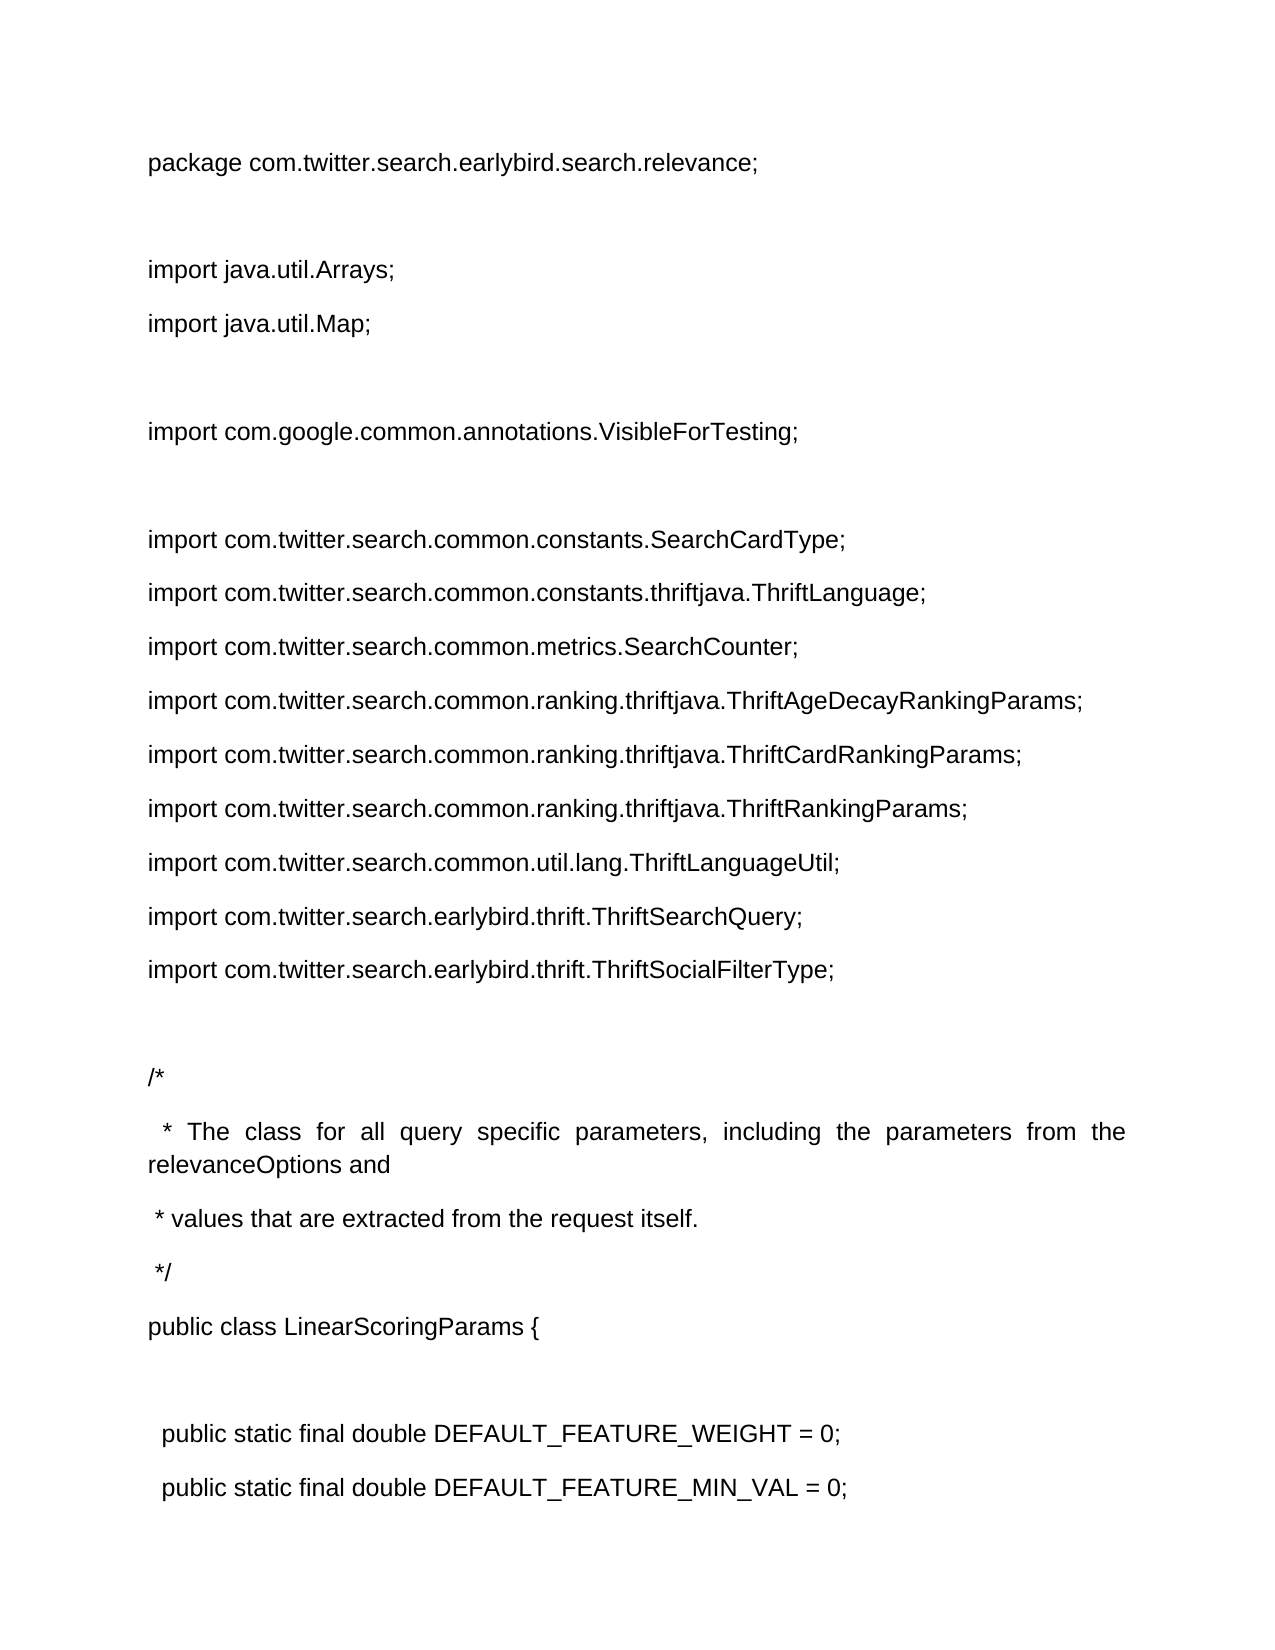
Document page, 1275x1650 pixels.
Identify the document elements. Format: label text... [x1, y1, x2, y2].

text import java.util.Map; [148, 309, 1127, 338]
text import com.twitter.search.common.util.lang.ThriftLanguageUtil; [148, 848, 1127, 876]
text import java.util.Arrays; [148, 255, 1127, 284]
text */ [148, 1258, 1127, 1286]
text /* [148, 1063, 1127, 1092]
text import com.twitter.search.common.ranking.thriftjava.ThriftRankingParams; [148, 794, 1127, 823]
text import com.twitter.search.common.constants.thriftjava.ThriftLanguage; [148, 578, 1127, 607]
text * The class for all query specific parameters, including the parameters from the relevanceOptions and [148, 1117, 1127, 1179]
text import com.twitter.search.common.constants.SearchCardType; [148, 524, 1127, 553]
text public static final double DEFAULT_FEATURE_MIN_VAL = 0; [148, 1473, 1127, 1502]
text public static final double DEFAULT_FEATURE_WEIGHT = 0; [148, 1419, 1127, 1448]
text import com.google.common.annotations.VisibleForTesting; [148, 417, 1127, 446]
text import com.twitter.search.common.ranking.thriftjava.ThriftAgeDecayRankingParams; [148, 686, 1127, 715]
text import com.twitter.search.common.metrics.SearchCounter; [148, 632, 1127, 661]
text package com.twitter.search.earlybird.search.relevance; [148, 148, 1127, 176]
text import com.twitter.search.common.ranking.thriftjava.ThriftCardRankingParams; [148, 740, 1127, 769]
text import com.twitter.search.earlybird.thrift.ThriftSearchQuery; [148, 902, 1127, 930]
text * values that are extracted from the request itself. [148, 1204, 1127, 1233]
text import com.twitter.search.earlybird.thrift.ThriftSocialFilterType; [148, 955, 1127, 984]
text public class LinearScoringParams { [148, 1312, 1127, 1340]
